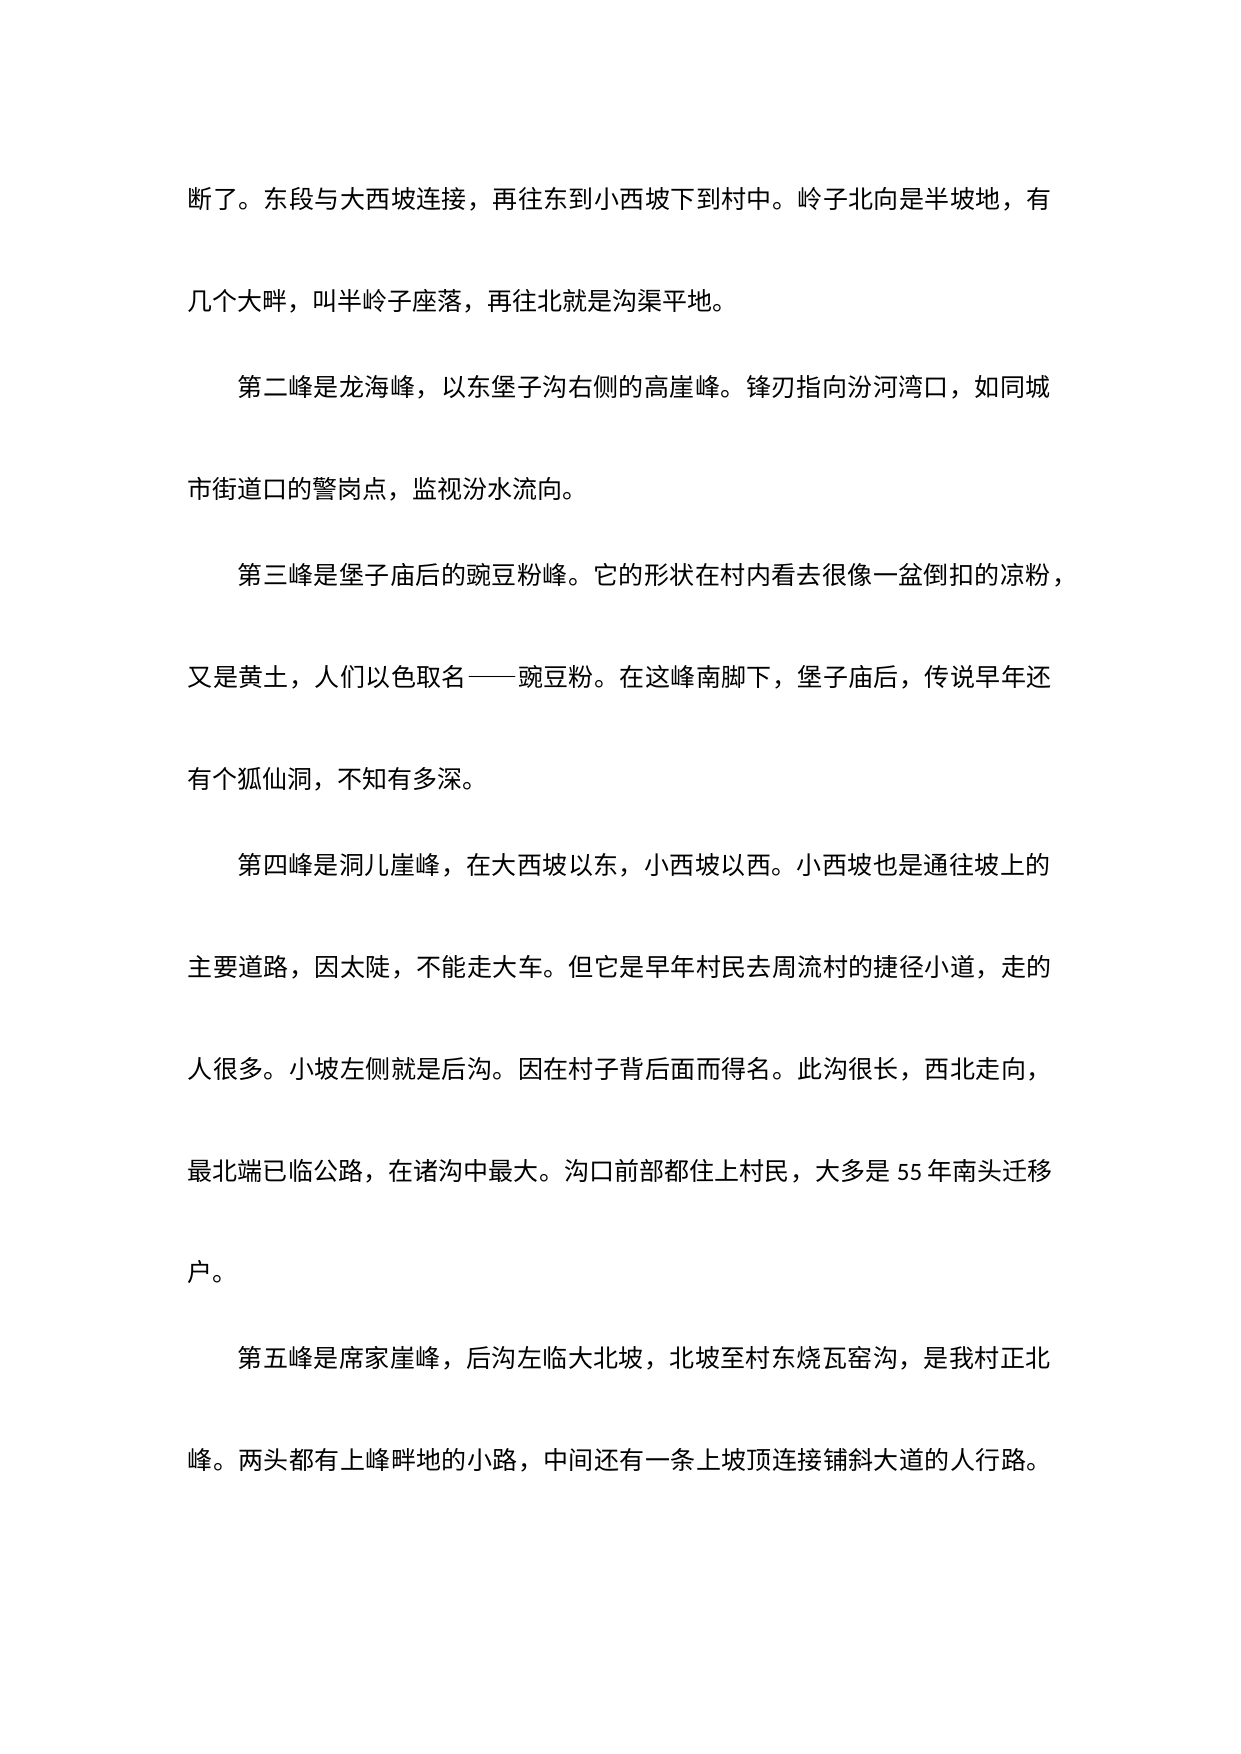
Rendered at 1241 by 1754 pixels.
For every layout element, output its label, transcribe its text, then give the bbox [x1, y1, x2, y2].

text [187, 164, 1053, 334]
text 第四峰是洞儿崖峰，在大西坡以东，小西坡以西。小西坡也是通往坡上的主要道路，因太陡，不能走大车。但它是早年村民去周流村的捷径小道，走的人很多。小坡左侧就是后沟。因在村子背后面而得名。此沟很长，西北走向，最北端已临公路，在诸沟中最大。沟口前部都住上村民，大多是55年南头迁移户。 [187, 829, 1053, 1305]
text 第三峰是堡子庙后的豌豆粉峰。它的形状在村内看去很像一盆倒扣的凉粉，又是黄土，人们以色取名——豌豆粉。在这峰南脚下，堡子庙后，传说早年还有个狐仙洞，不知有多深。 [187, 540, 1053, 811]
text 第二峰是龙海峰，以东堡子沟右侧的高崖峰。锋刃指向汾河湾口，如同城市街道口的警岗点，监视汾水流向。 [187, 352, 1053, 522]
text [187, 1323, 1053, 1493]
